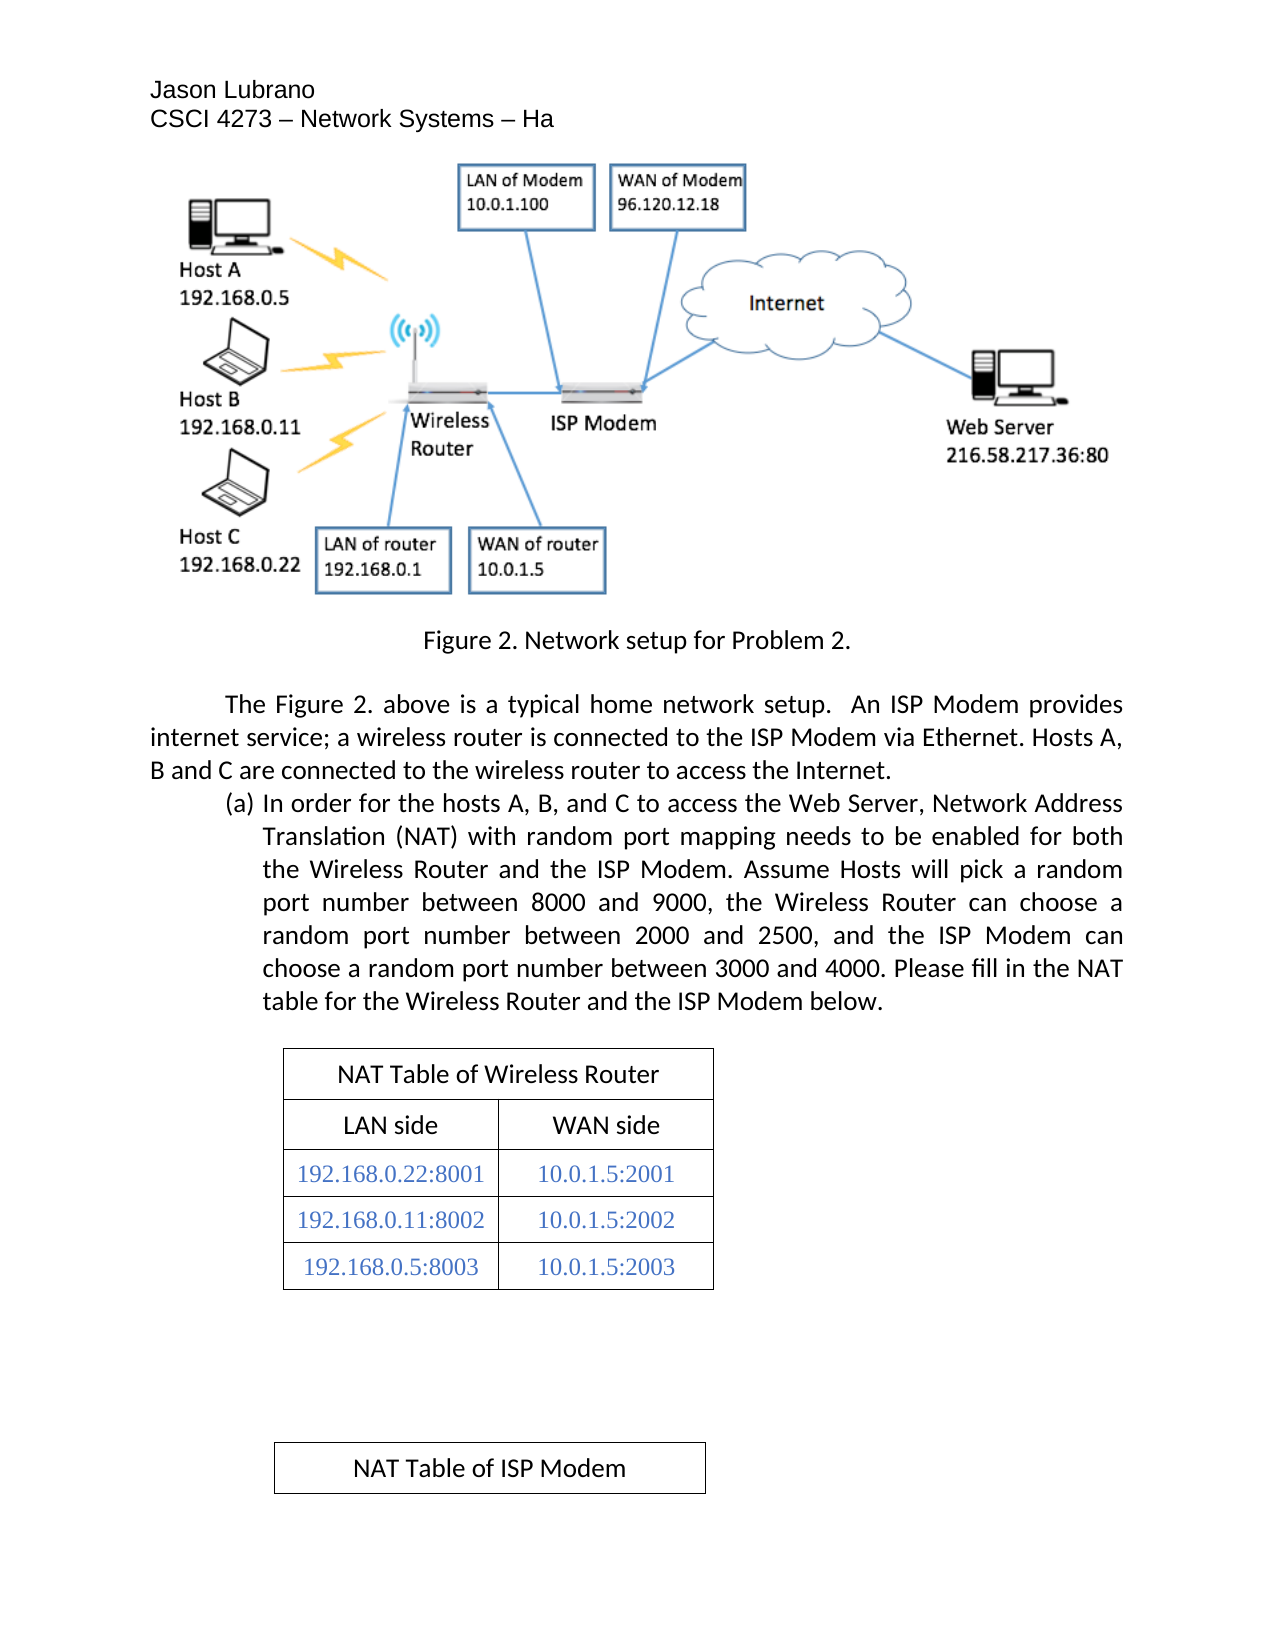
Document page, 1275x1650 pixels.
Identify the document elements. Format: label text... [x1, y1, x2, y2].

table_cell WAN side [499, 1100, 713, 1149]
table_cell 192.168.0.5:8003 [284, 1243, 498, 1289]
list In order for the hosts A, B, and C to access the Web Server, Network Address Translation (NAT) with random port mapping needs to be enabled for both the Wireless Router and the ISP Modem. Assume Hosts will pick a random port number between 8000 and 9000, the Wireless Router can choose a random port number between 2000 and 2500, and the ISP Modem can choose a random port number between 3000 and 4000. Please fill in the NAT table for the Wireless Router and the ISP Modem below. [225, 786, 1125, 1017]
table_cell 192.168.0.22:8001 [284, 1150, 498, 1196]
table_cell 10.0.1.5:2003 [499, 1243, 713, 1289]
picture [150, 150, 1125, 624]
table_cell 192.168.0.11:8002 [284, 1197, 498, 1242]
text Figure 2. Network setup for Problem 2. [150, 624, 1125, 657]
table_cell LAN side [284, 1100, 498, 1149]
text The Figure 2. above is a typical home network setup. An ISP Modem provides internet service; a wireless router is connected to the ISP Modem via Ethernet. Hosts A, B and C are connected to the wireless router to access the Internet. [150, 687, 1125, 786]
table_header NAT Table of ISP Modem [275, 1443, 705, 1493]
table_cell 10.0.1.5:2002 [499, 1197, 713, 1242]
table_header NAT Table of Wireless Router [284, 1049, 713, 1098]
table_cell 10.0.1.5:2001 [499, 1150, 713, 1196]
